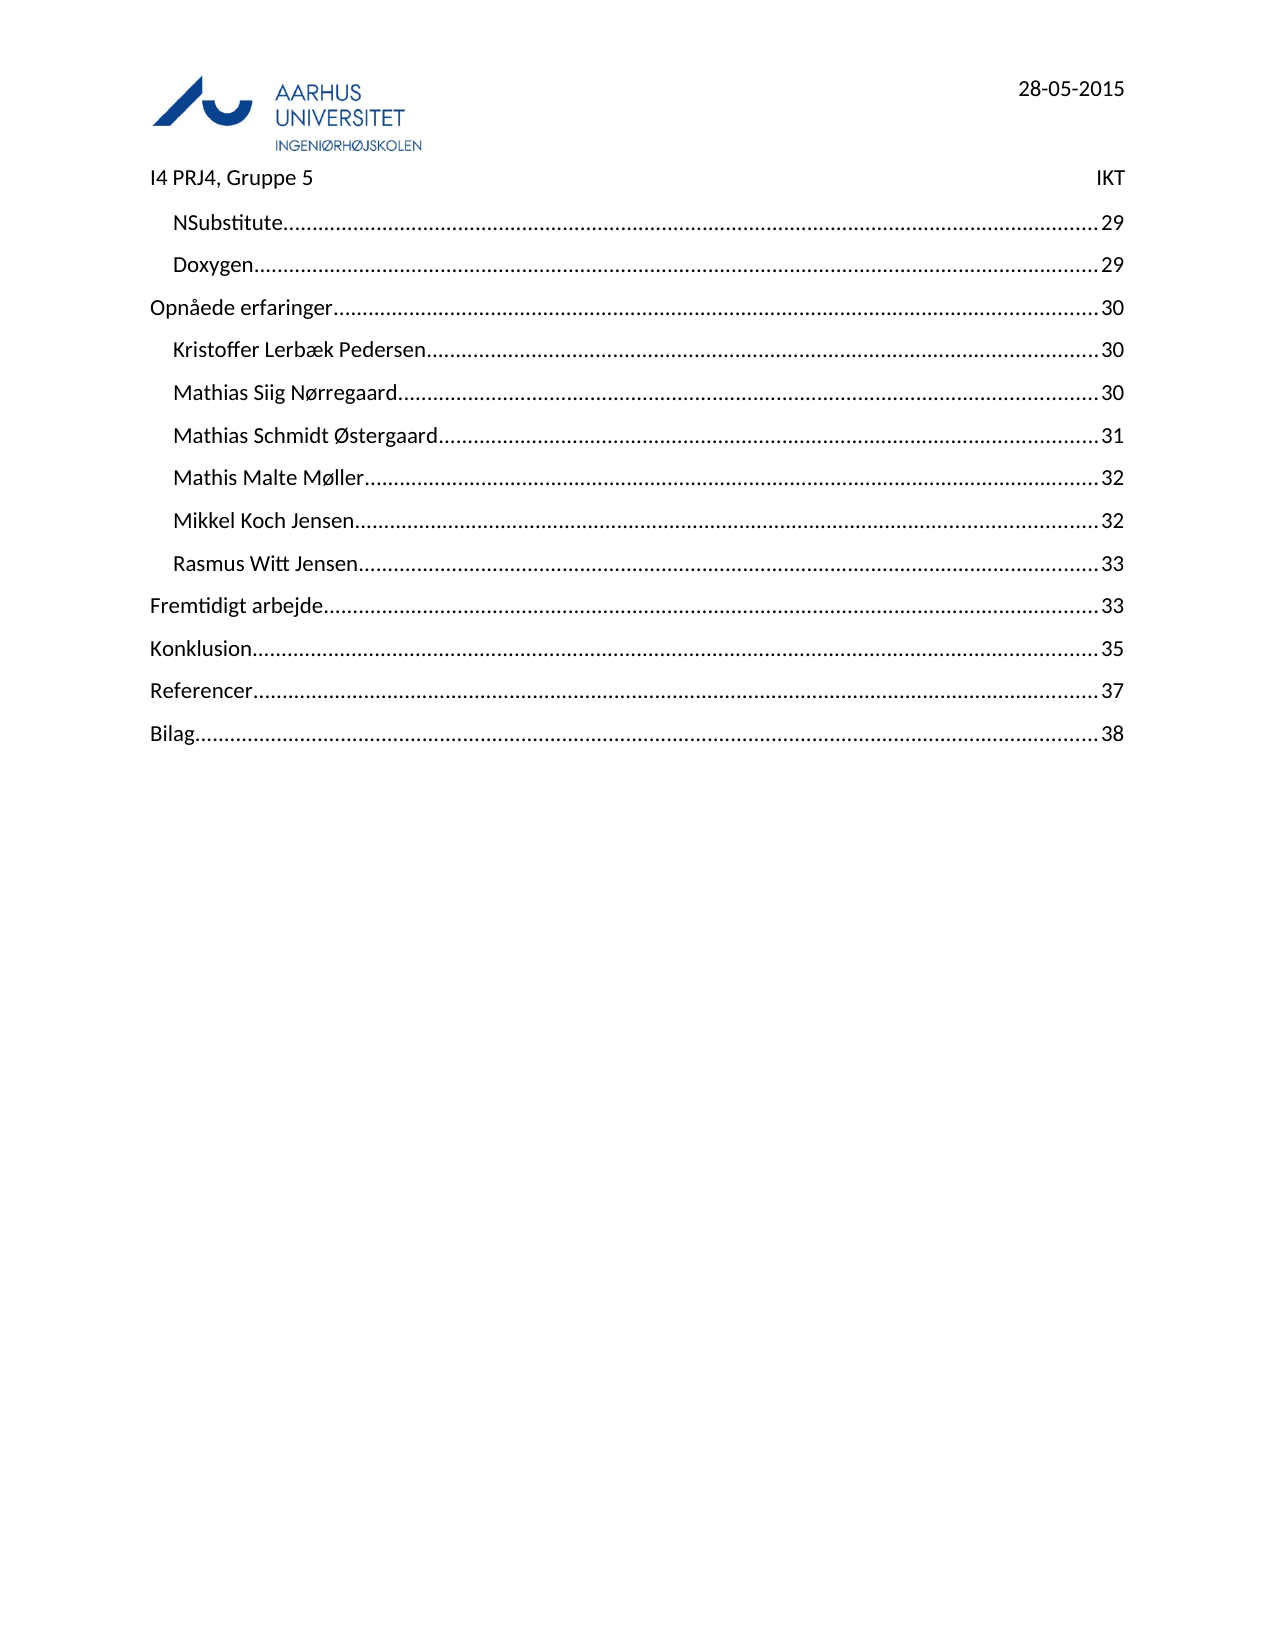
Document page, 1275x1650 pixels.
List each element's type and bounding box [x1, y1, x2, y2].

picture [150, 73, 586, 156]
